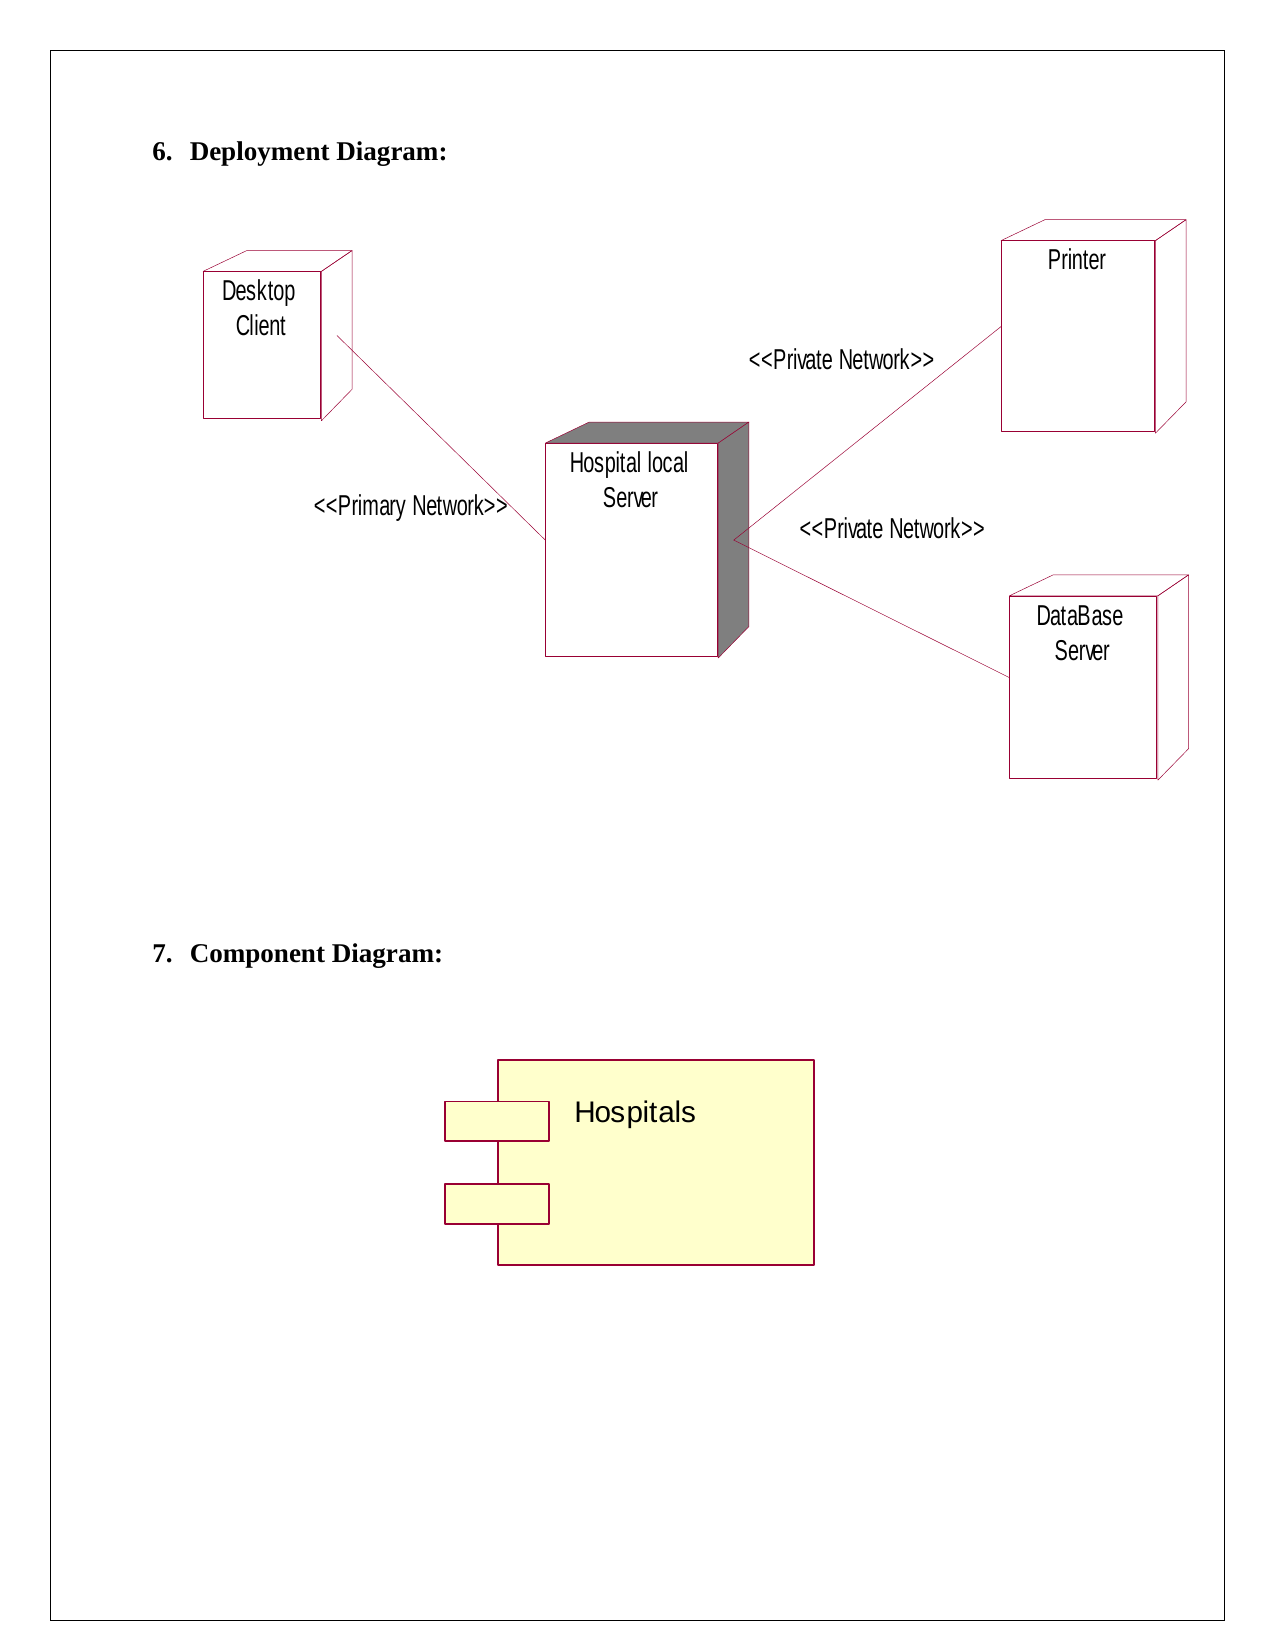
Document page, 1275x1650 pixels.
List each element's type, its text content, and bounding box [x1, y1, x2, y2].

list Component Diagram: [152, 937, 1072, 968]
list Deployment Diagram: [152, 135, 1072, 167]
